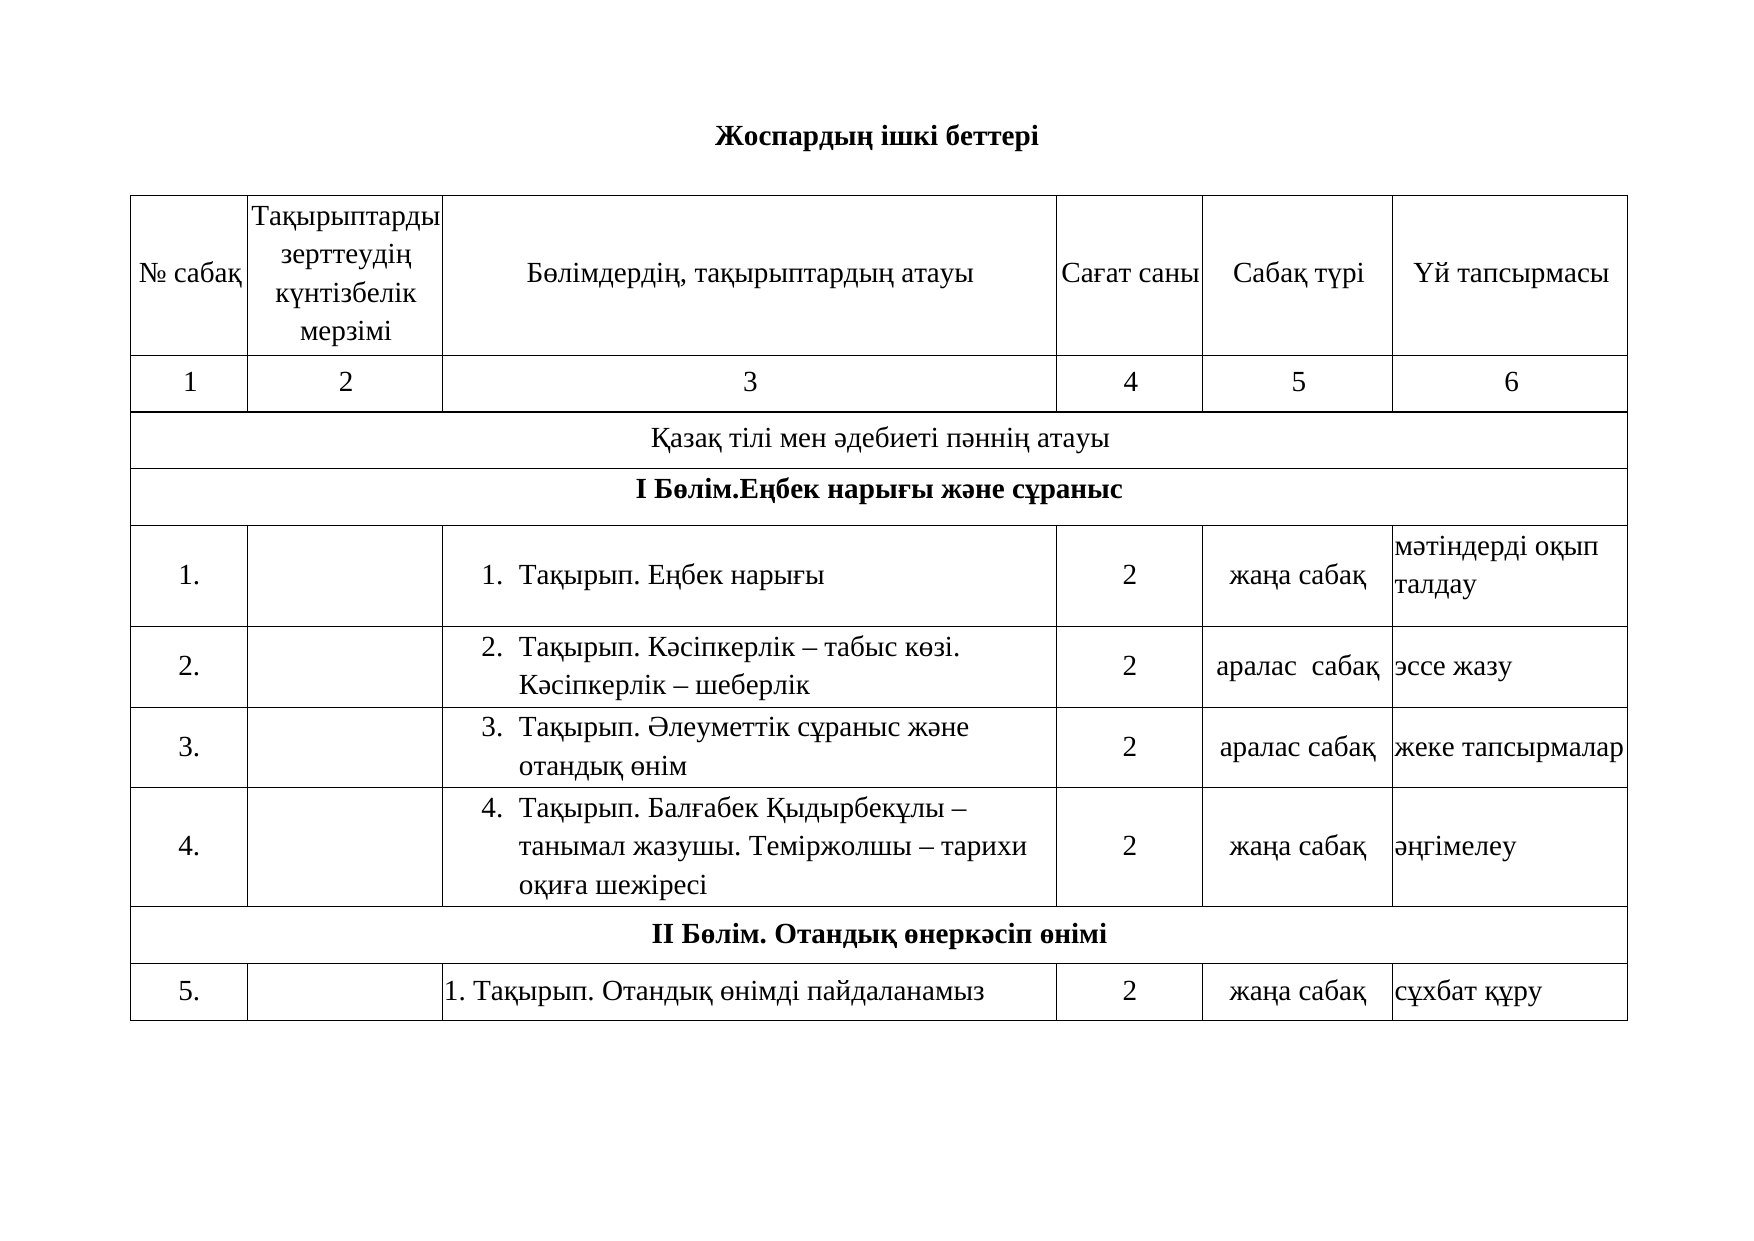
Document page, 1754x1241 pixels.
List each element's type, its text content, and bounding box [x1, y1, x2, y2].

table_cell сұхбат құру [1393, 964, 1627, 1020]
table_cell аралас сабақ [1203, 627, 1392, 707]
table_cell жеке тапсырмалар [1393, 708, 1627, 787]
table_cell 6 [1393, 356, 1627, 411]
table_cell 1. Тақырып. Отандық өнімді пайдаланамыз [443, 964, 1056, 1020]
table_cell жаңа сабақ [1203, 526, 1392, 626]
table_header Үй тапсырмасы [1393, 196, 1627, 354]
table_cell 3. [131, 708, 247, 787]
table_cell жаңа сабақ [1203, 788, 1392, 906]
table_cell 2 [248, 356, 442, 411]
table_cell [248, 526, 442, 626]
table_cell жаңа сабақ [1203, 964, 1392, 1020]
table_header № сабақ [131, 196, 247, 354]
table_cell әңгімелеу [1393, 788, 1627, 906]
table_cell [248, 788, 442, 906]
table_cell 5. [131, 964, 247, 1020]
table_header Сағат саны [1057, 196, 1202, 354]
table_cell аралас сабақ [1203, 708, 1392, 787]
table_cell 3 [443, 356, 1056, 411]
table_cell 5 [1203, 356, 1392, 411]
table_cell 2 [1057, 964, 1202, 1020]
table_cell 4 [1057, 356, 1202, 411]
table_cell 1 [131, 356, 247, 411]
table_cell 2 [1057, 788, 1202, 906]
table_cell 4. [131, 788, 247, 906]
table_cell 2 [1057, 708, 1202, 787]
table_header Сабақ түрі [1203, 196, 1392, 354]
table_cell Тақырып. Әлеуметтік сұраныс және отандық өнім [443, 708, 1056, 787]
table_cell 1. [131, 526, 247, 626]
table_cell 2 [1057, 526, 1202, 626]
table_cell Тақырып. Еңбек нарығы [443, 526, 1056, 626]
table_cell Қазақ тілі мен әдебиеті пәннің атауы [131, 413, 1627, 468]
table_header Бөлімдердің, тақырыптардың атауы [443, 196, 1056, 354]
table_cell Тақырып. Балғабек Қыдырбекұлы – танымал жазушы. Теміржолшы – тарихи оқиға шежіресі [443, 788, 1056, 906]
table_cell [248, 627, 442, 707]
text Жоспардың ішкі беттері [118, 118, 1636, 152]
table_header Тақырыптарды зерттеудің күнтізбелік мерзімі [248, 196, 442, 354]
table_cell Тақырып. Кәсіпкерлік – табыс көзі. Кәсіпкерлік – шеберлік [443, 627, 1056, 707]
table_cell II Бөлім. Отандық өнеркәсіп өнімі [131, 907, 1627, 963]
table_cell I Бөлім.Еңбек нарығы және сұраныс [131, 469, 1627, 525]
table_cell мәтіндерді оқып талдау [1393, 526, 1627, 626]
table_cell [248, 964, 442, 1020]
table_cell [248, 708, 442, 787]
table_cell 2 [1057, 627, 1202, 707]
table_cell 2. [131, 627, 247, 707]
table_cell эссе жазу [1393, 627, 1627, 707]
